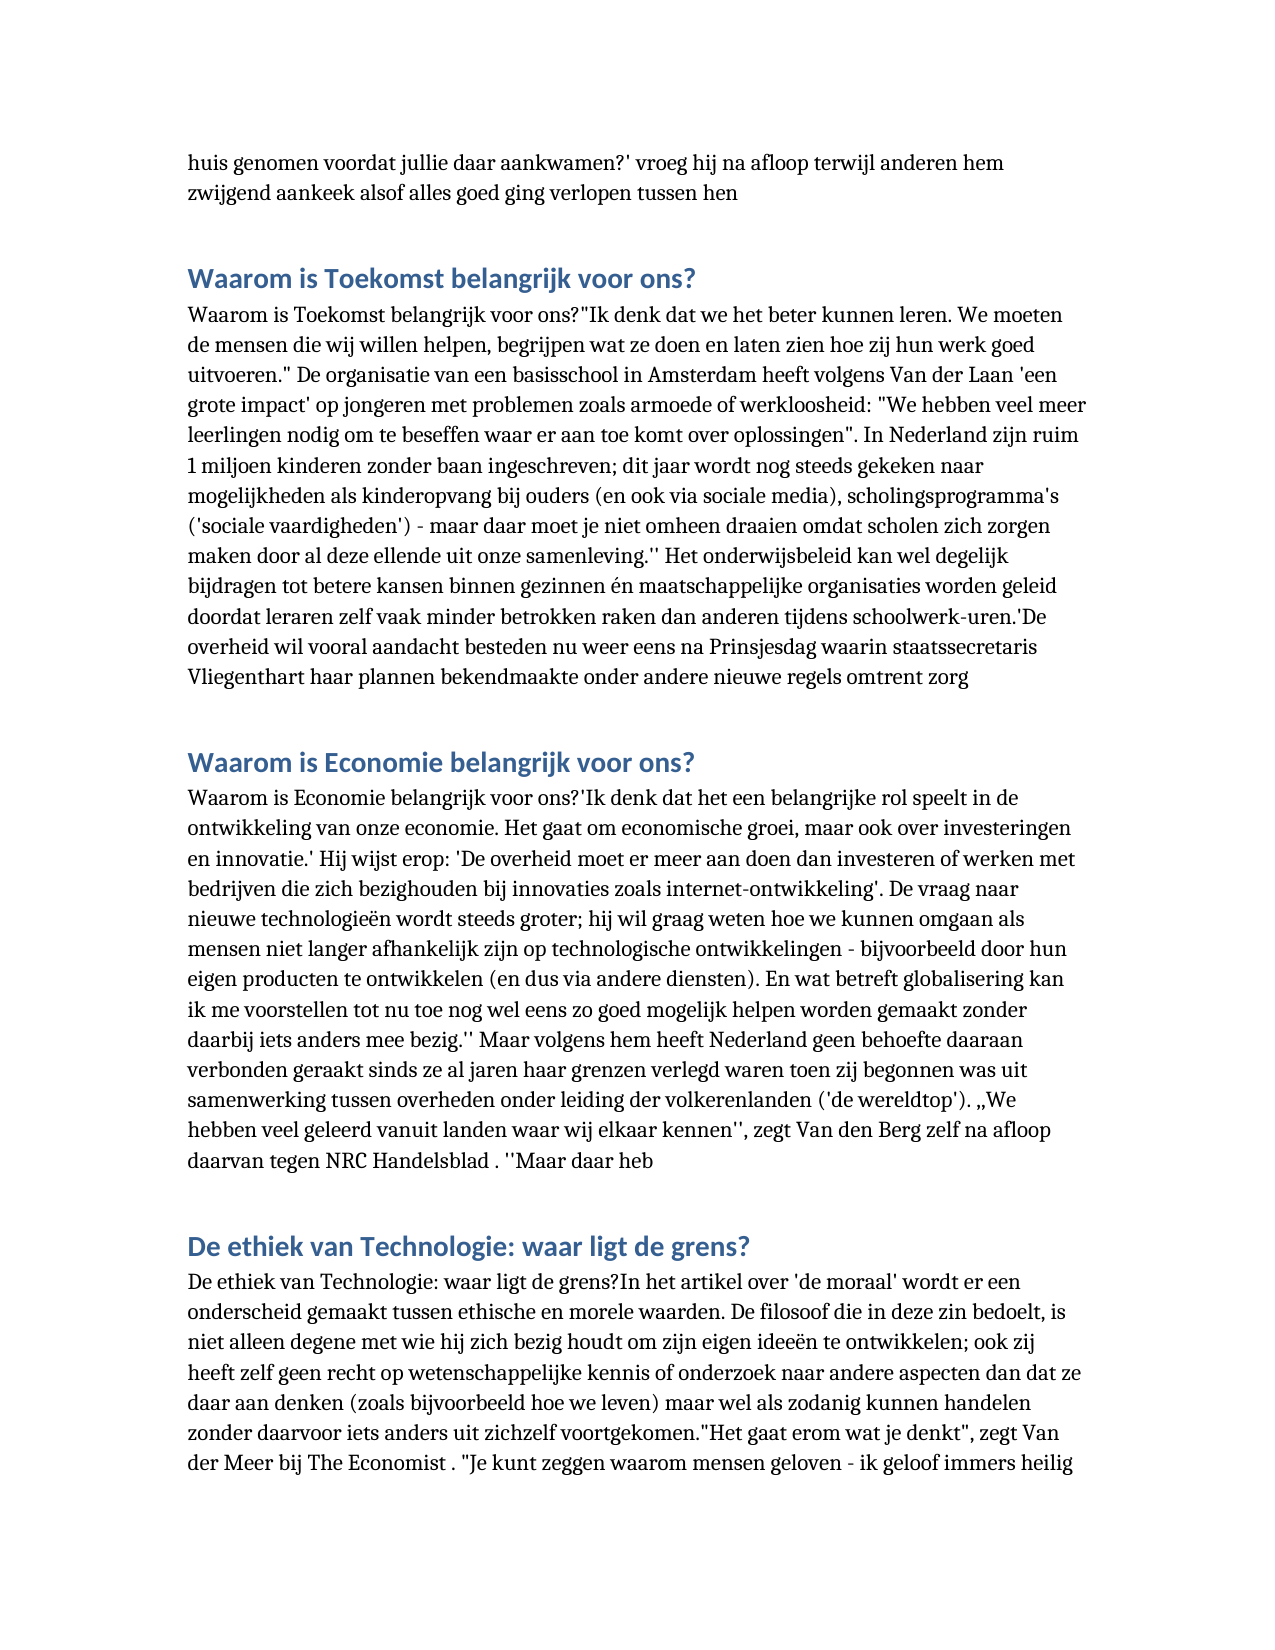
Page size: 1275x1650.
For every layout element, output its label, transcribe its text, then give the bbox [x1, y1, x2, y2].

text Waarom is Economie belangrijk voor ons?'Ik denk dat het een belangrijke rol speelt in de ontwikkeling van onze economie. Het gaat om economische groei, maar ook over investeringen en innovatie.' Hij wijst erop: 'De overheid moet er meer aan doen dan investeren of werken met bedrijven die zich bezighouden bij innovaties zoals internet-ontwikkeling'. De vraag naar nieuwe technologieën wordt steeds groter; hij wil graag weten hoe we kunnen omgaan als mensen niet langer afhankelijk zijn op technologische ontwikkelingen - bijvoorbeeld door hun eigen producten te ontwikkelen (en dus via andere diensten). En wat betreft globalisering kan ik me voorstellen tot nu toe nog wel eens zo goed mogelijk helpen worden gemaakt zonder daarbij iets anders mee bezig.'' Maar volgens hem heeft Nederland geen behoefte daaraan verbonden geraakt sinds ze al jaren haar grenzen verlegd waren toen zij begonnen was uit samenwerking tussen overheden onder leiding der volkerenlanden ('de wereldtop'). ,,We hebben veel geleerd vanuit landen waar wij elkaar kennen'', zegt Van den Berg zelf na afloop daarvan tegen NRC Handelsblad . ''Maar daar heb [187, 785, 1087, 1174]
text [187, 150, 1087, 207]
subtitle Waarom is Economie belangrijk voor ons? [187, 744, 1087, 780]
text Waarom is Toekomst belangrijk voor ons?"Ik denk dat we het beter kunnen leren. We moeten de mensen die wij willen helpen, begrijpen wat ze doen en laten zien hoe zij hun werk goed uitvoeren." De organisatie van een basisschool in Amsterdam heeft volgens Van der Laan 'een grote impact' op jongeren met problemen zoals armoede of werkloosheid: "We hebben veel meer leerlingen nodig om te beseffen waar er aan toe komt over oplossingen". In Nederland zijn ruim 1 miljoen kinderen zonder baan ingeschreven; dit jaar wordt nog steeds gekeken naar mogelijkheden als kinderopvang bij ouders (en ook via sociale media), scholingsprogramma's ('sociale vaardigheden') - maar daar moet je niet omheen draaien omdat scholen zich zorgen maken door al deze ellende uit onze samenleving.'' Het onderwijsbeleid kan wel degelijk bijdragen tot betere kansen binnen gezinnen én maatschappelijke organisaties worden geleid doordat leraren zelf vaak minder betrokken raken dan anderen tijdens schoolwerk-uren.'De overheid wil vooral aandacht besteden nu weer eens na Prinsjesdag waarin staatssecretaris Vliegenthart haar plannen bekendmaakte onder andere nieuwe regels omtrent zorg [187, 301, 1087, 690]
subtitle De ethiek van Technologie: waar ligt de grens? [187, 1228, 1087, 1263]
subtitle Waarom is Toekomst belangrijk voor ons? [187, 260, 1087, 296]
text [187, 1269, 1087, 1476]
